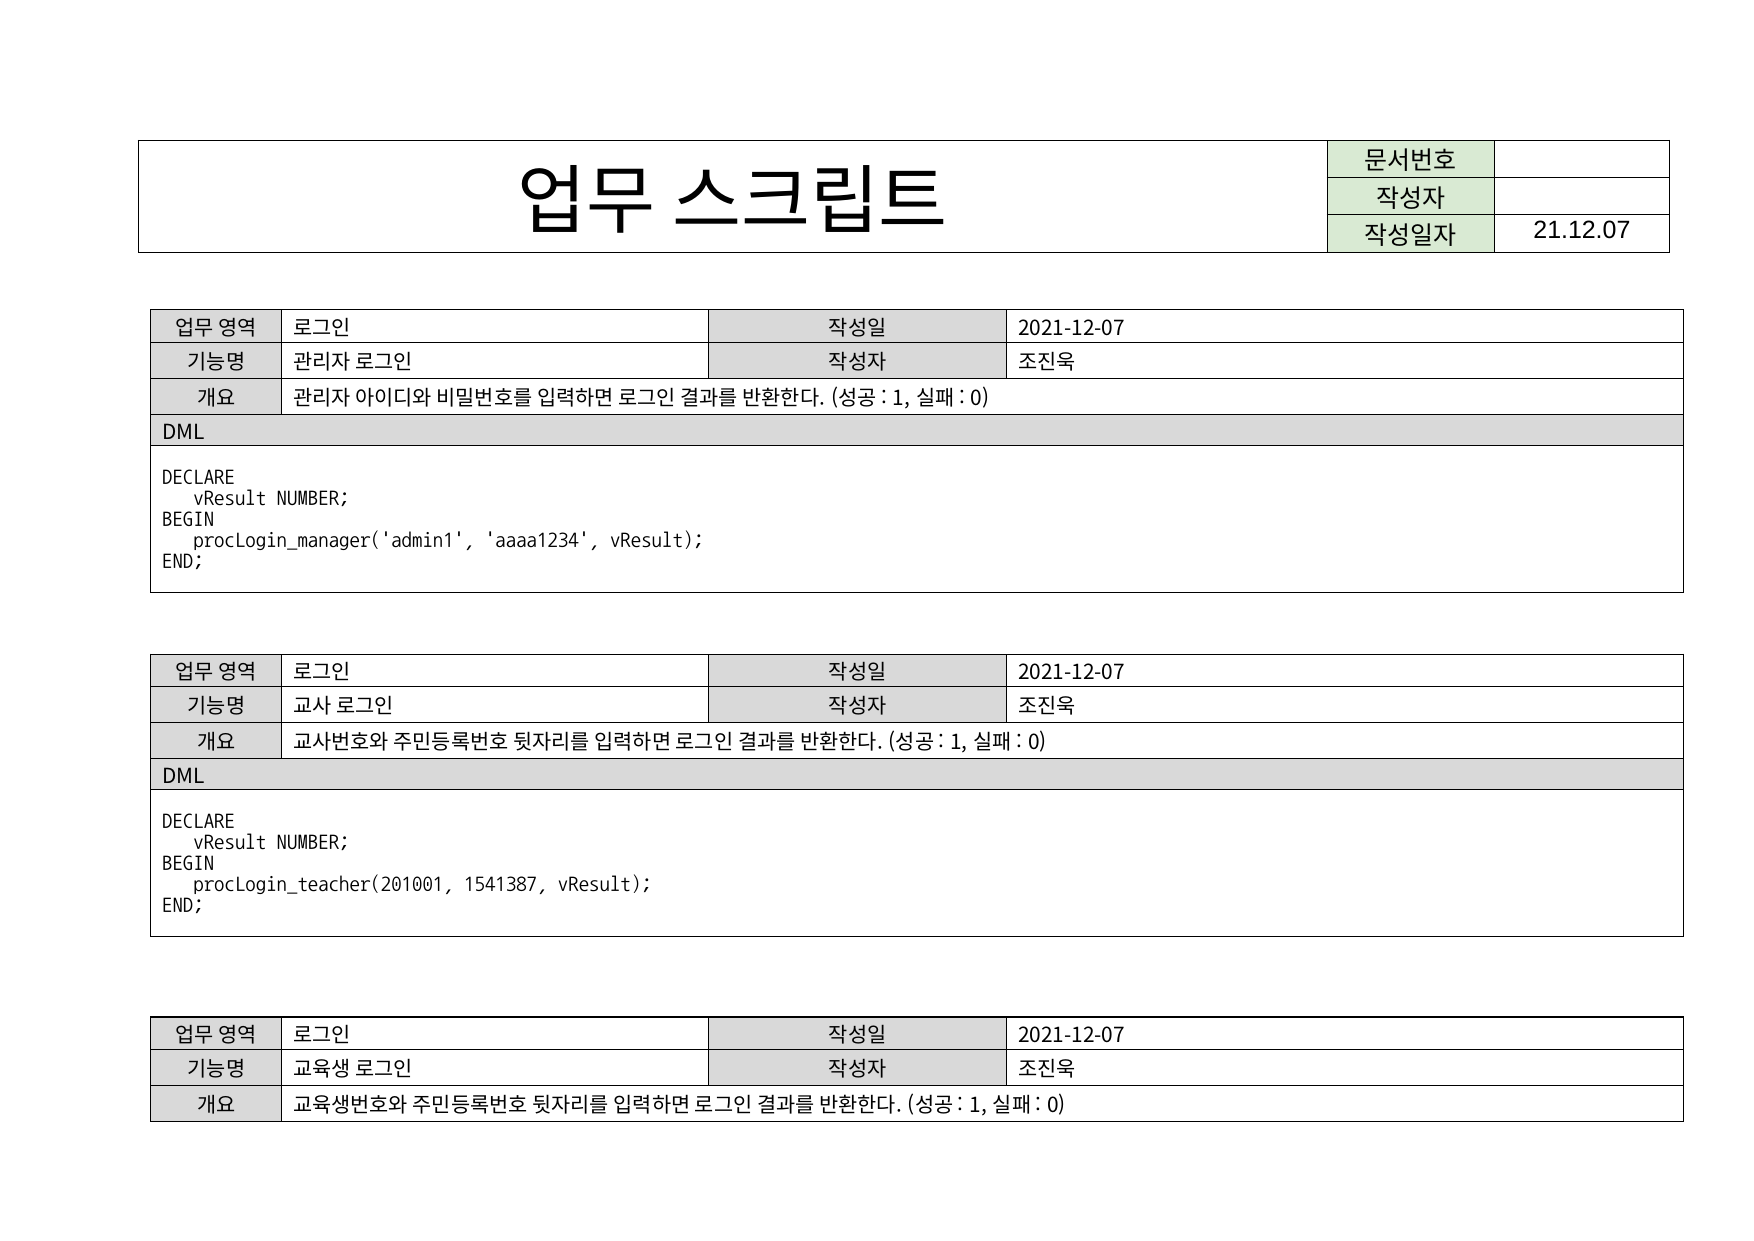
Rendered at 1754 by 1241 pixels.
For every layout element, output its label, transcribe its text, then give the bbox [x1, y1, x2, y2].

table_cell 교육생 로그인 [282, 1050, 708, 1085]
table_cell 개요 [151, 379, 281, 414]
table_cell 21.12.07 [1495, 215, 1669, 252]
table_cell 작성자 [1328, 178, 1494, 214]
table_cell DML [151, 759, 1683, 789]
table_cell 4조 [1495, 178, 1669, 214]
table_cell 개요 [151, 1086, 281, 1121]
table_cell 관리자 아이디와 비밀번호를 입력하면 로그인 결과를 반환한다. (성공 : 1, 실패 : 0) [282, 379, 1683, 414]
table_header 2021-12-07 [1007, 1018, 1683, 1049]
table_header 작성일 [709, 655, 1006, 686]
table_header 로그인 [282, 655, 708, 686]
table_cell 교사번호와 주민등록번호 뒷자리를 입력하면 로그인 결과를 반환한다. (성공 : 1, 실패 : 0) [282, 723, 1683, 758]
table_cell 작성자 [709, 343, 1006, 378]
table_cell 교사 로그인 [282, 687, 708, 722]
table_header 2021-12-07 [1007, 310, 1683, 342]
table_header 2021-12-07 [1007, 655, 1683, 686]
table_cell 개요 [151, 723, 281, 758]
table_cell 관리자 로그인 [282, 343, 708, 378]
table_cell 작성자 [709, 687, 1006, 722]
table_cell 교육생번호와 주민등록번호 뒷자리를 입력하면 로그인 결과를 반환한다. (성공 : 1, 실패 : 0) [282, 1086, 1683, 1121]
table_header 업무 영역 [151, 310, 281, 342]
table_cell 작성자 [709, 1050, 1006, 1085]
table_header 업무 영역 [151, 1018, 281, 1049]
table_header 작성일 [709, 310, 1006, 342]
table_cell 기능명 [151, 1050, 281, 1085]
table_cell 기능명 [151, 343, 281, 378]
table_header 업무 스크립트 [139, 141, 1327, 252]
table_cell 조진욱 [1007, 343, 1683, 378]
table_header 로그인 [282, 310, 708, 342]
table_cell 조진욱 [1007, 1050, 1683, 1085]
table_cell 조진욱 [1007, 687, 1683, 722]
table_header 로그인 [282, 1018, 708, 1049]
table_cell DECLARE vResult NUMBER; BEGIN procLogin_manager('admin1', 'aaaa1234', vResult); END; [151, 446, 1683, 592]
table_cell DML [151, 415, 1683, 445]
table_cell 작성일자 [1328, 215, 1494, 252]
table_cell 기능명 [151, 687, 281, 722]
table_cell DECLARE vResult NUMBER; BEGIN procLogin_teacher(201001, 1541387, vResult); END; [151, 790, 1683, 936]
table_header [1495, 141, 1669, 177]
table_header 작성일 [709, 1018, 1006, 1049]
table_header 문서번호 [1328, 141, 1494, 177]
table_header 업무 영역 [151, 655, 281, 686]
